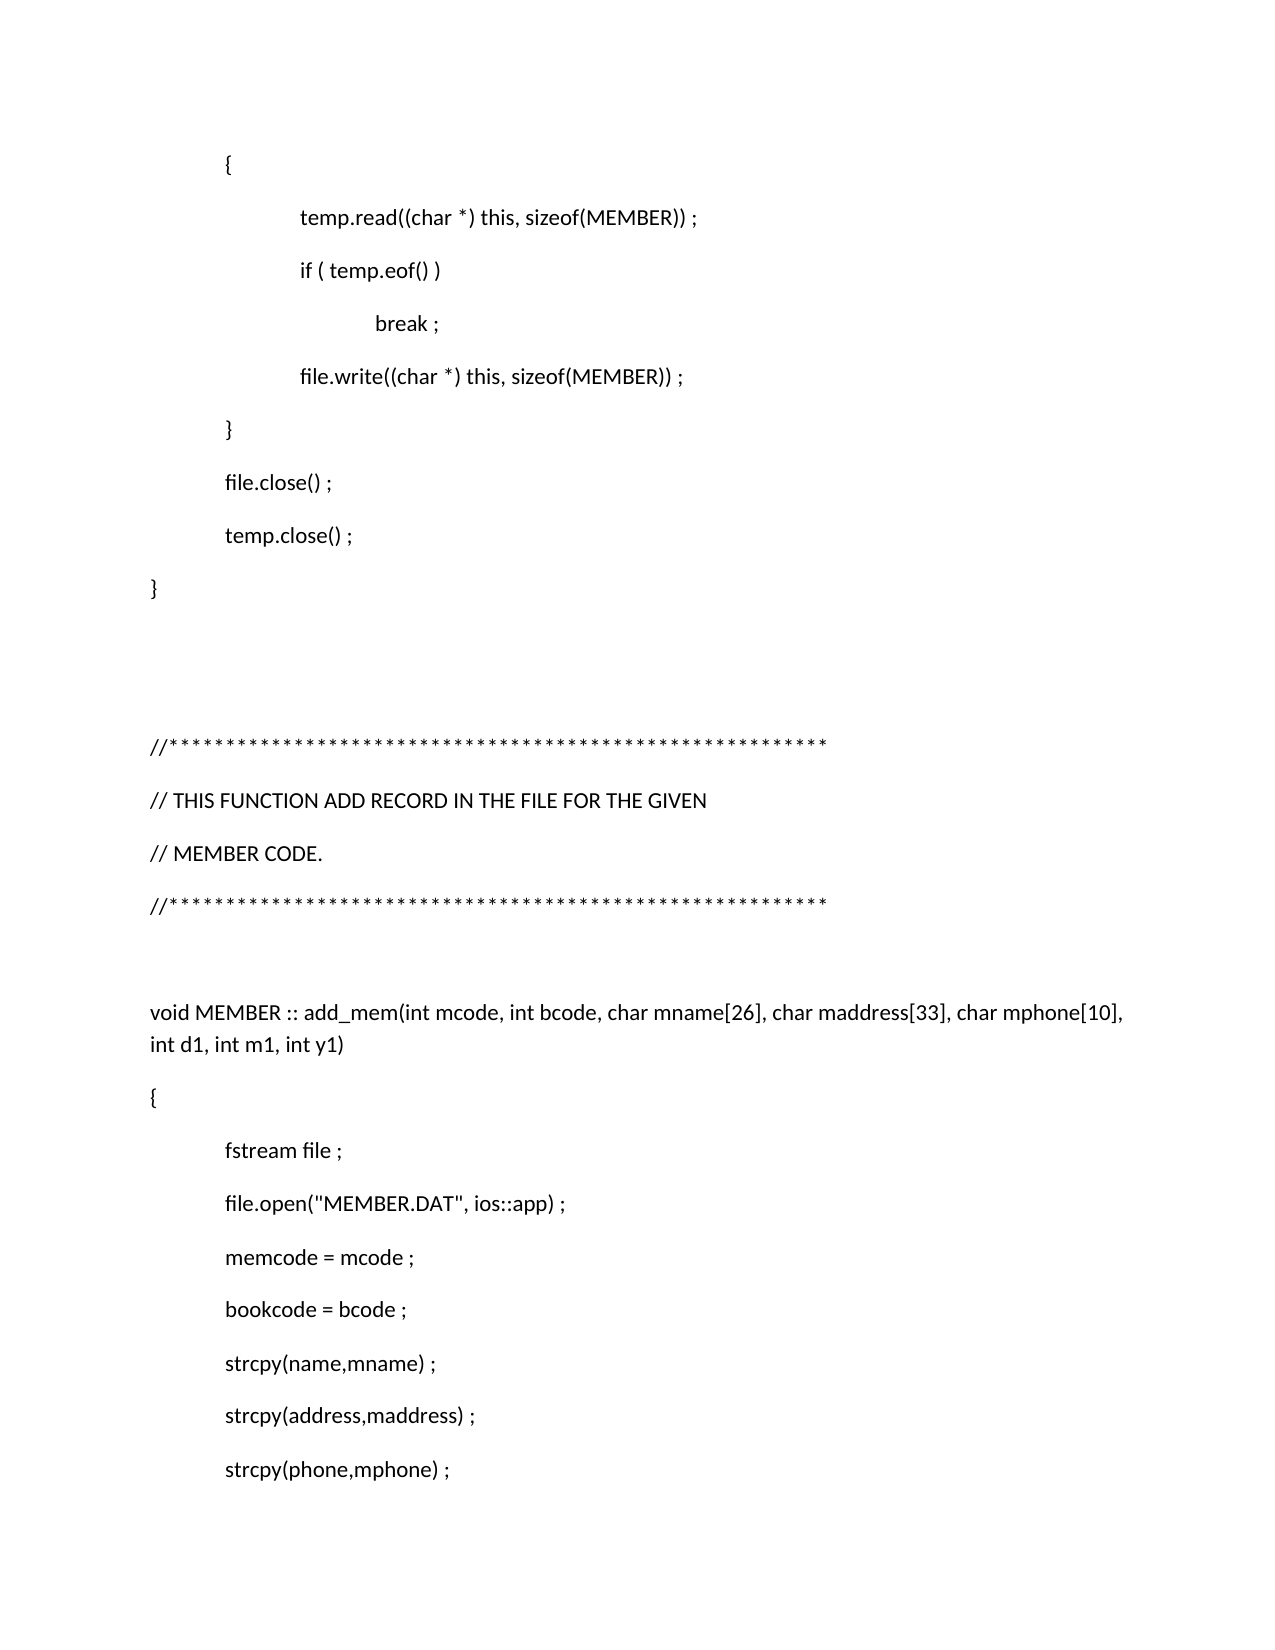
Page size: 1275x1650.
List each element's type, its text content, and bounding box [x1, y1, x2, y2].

text strcpy(address,maddress) ; [150, 1402, 1125, 1430]
text break ; [150, 309, 1125, 337]
text } [150, 415, 1125, 443]
text strcpy(name,mname) ; [150, 1349, 1125, 1377]
text void MEMBER :: add_mem(int mcode, int bcode, char mname[26], char maddress[33], char mphone[10], int d1, int m1, int y1) [150, 998, 1125, 1058]
text { [150, 150, 1125, 178]
text if ( temp.eof() ) [150, 256, 1125, 284]
text temp.read((char *) this, sizeof(MEMBER)) ; [150, 203, 1125, 231]
text // MEMBER CODE. [150, 839, 1125, 867]
text // THIS FUNCTION ADD RECORD IN THE FILE FOR THE GIVEN [150, 786, 1125, 814]
text strcpy(phone,mphone) ; [150, 1455, 1125, 1483]
text file.close() ; [150, 468, 1125, 496]
text { [150, 1083, 1125, 1112]
text temp.close() ; [150, 521, 1125, 549]
text //********************************************************** [150, 892, 1125, 920]
text //********************************************************** [150, 733, 1125, 761]
text file.open("MEMBER.DAT", ios::app) ; [150, 1189, 1125, 1218]
text fstream file ; [150, 1137, 1125, 1164]
text memcode = mcode ; [150, 1243, 1125, 1271]
text file.write((char *) this, sizeof(MEMBER)) ; [150, 362, 1125, 390]
text } [150, 574, 1125, 602]
text bookcode = bcode ; [150, 1296, 1125, 1324]
